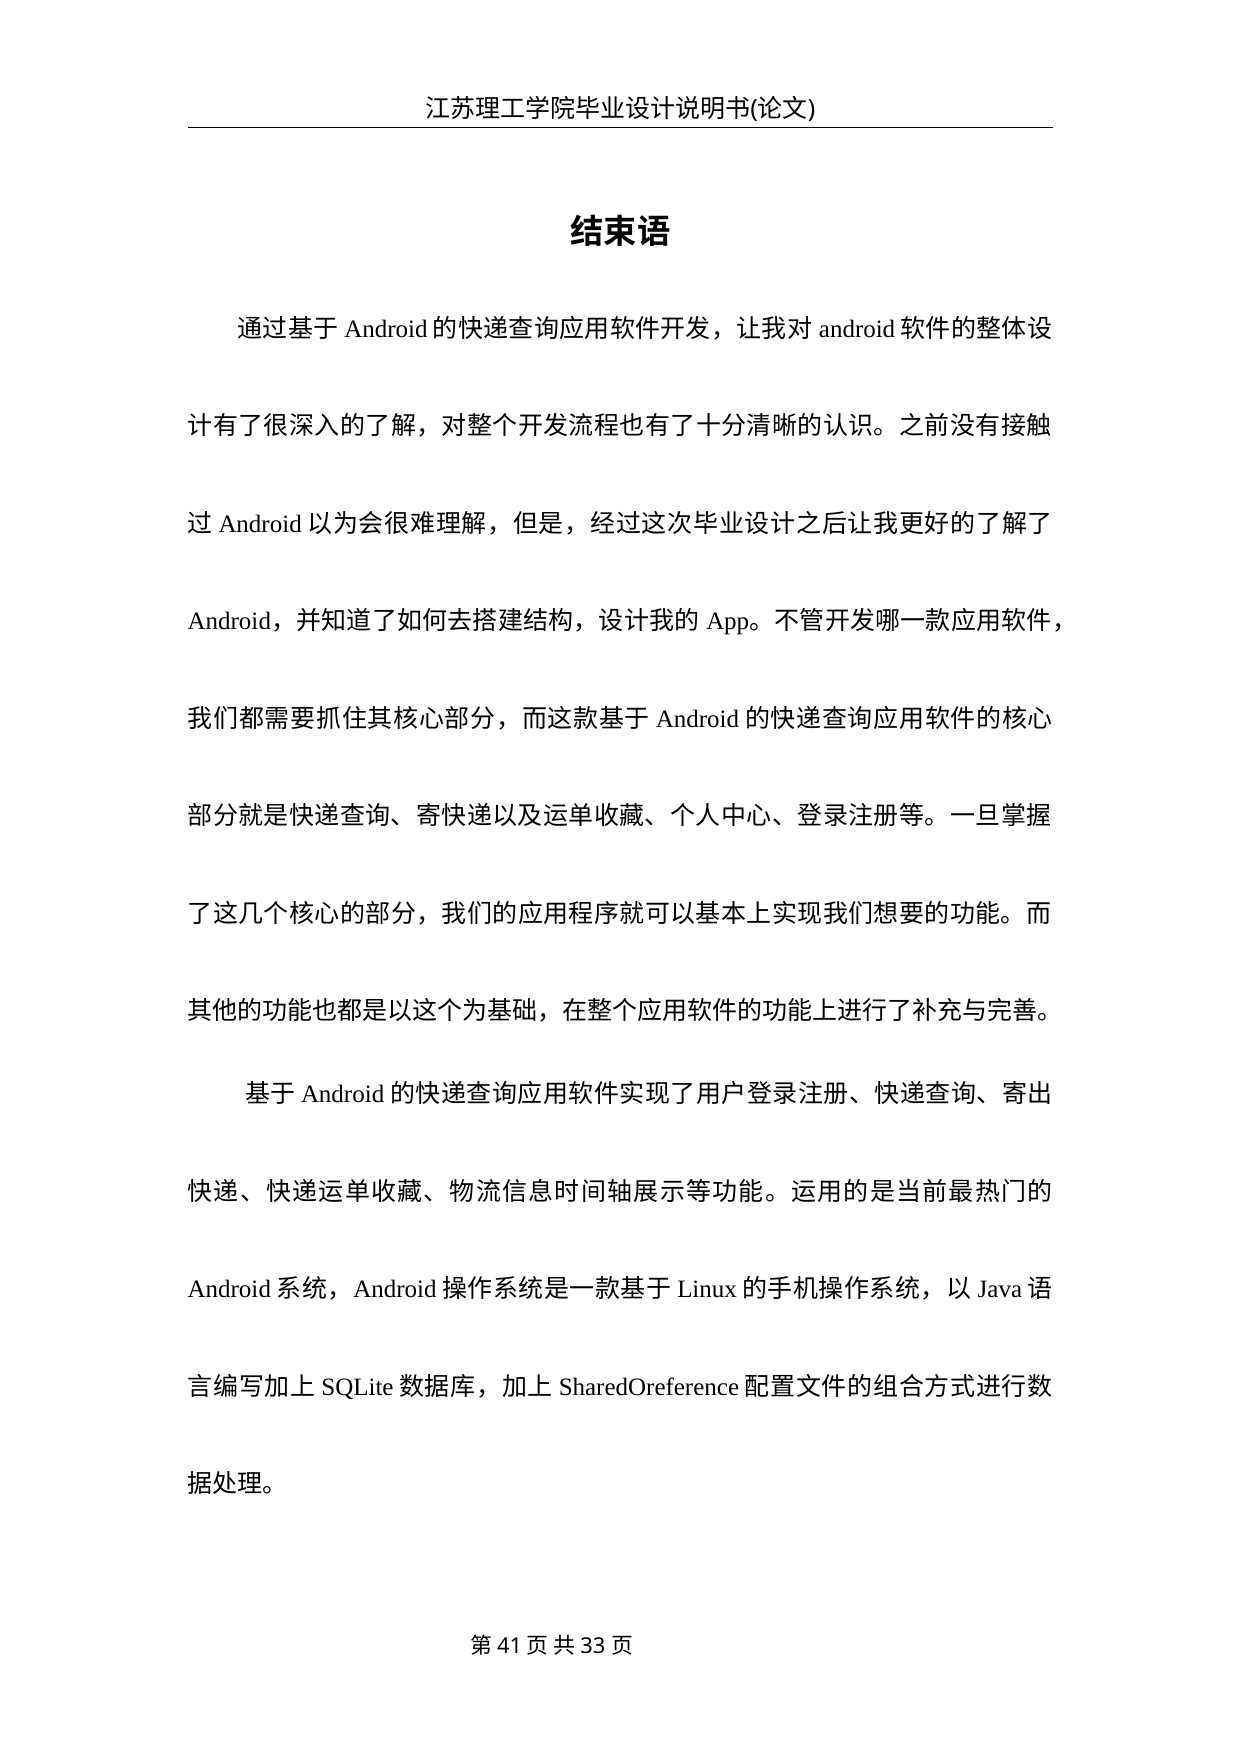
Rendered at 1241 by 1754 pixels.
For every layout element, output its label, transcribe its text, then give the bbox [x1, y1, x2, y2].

text 基于Android的快递查询应用软件实现了用户登录注册、快递查询、寄出快递、快递运单收藏、物流信息时间轴展示等功能。运用的是当前最热门的Android系统，Android操作系统是一款基于Linux的手机操作系统，以Java语言编写加上SQLite数据库，加上SharedOreference配置文件的组合方式进行数据处理。 [187, 1059, 1053, 1514]
text 通过基于Android的快递查询应用软件开发，让我对android软件的整体设计有了很深入的了解，对整个开发流程也有了十分清晰的认识。之前没有接触过Android以为会很难理解，但是，经过这次毕业设计之后让我更好的了解了Android，并知道了如何去搭建结构，设计我的App。不管开发哪一款应用软件，我们都需要抓住其核心部分，而这款基于Android的快递查询应用软件的核心部分就是快递查询、寄快递以及运单收藏、个人中心、登录注册等。一旦掌握了这几个核心的部分，我们的应用程序就可以基本上实现我们想要的功能。而其他的功能也都是以这个为基础，在整个应用软件的功能上进行了补充与完善。 [187, 294, 1053, 1041]
text 结束语 [187, 196, 1053, 261]
